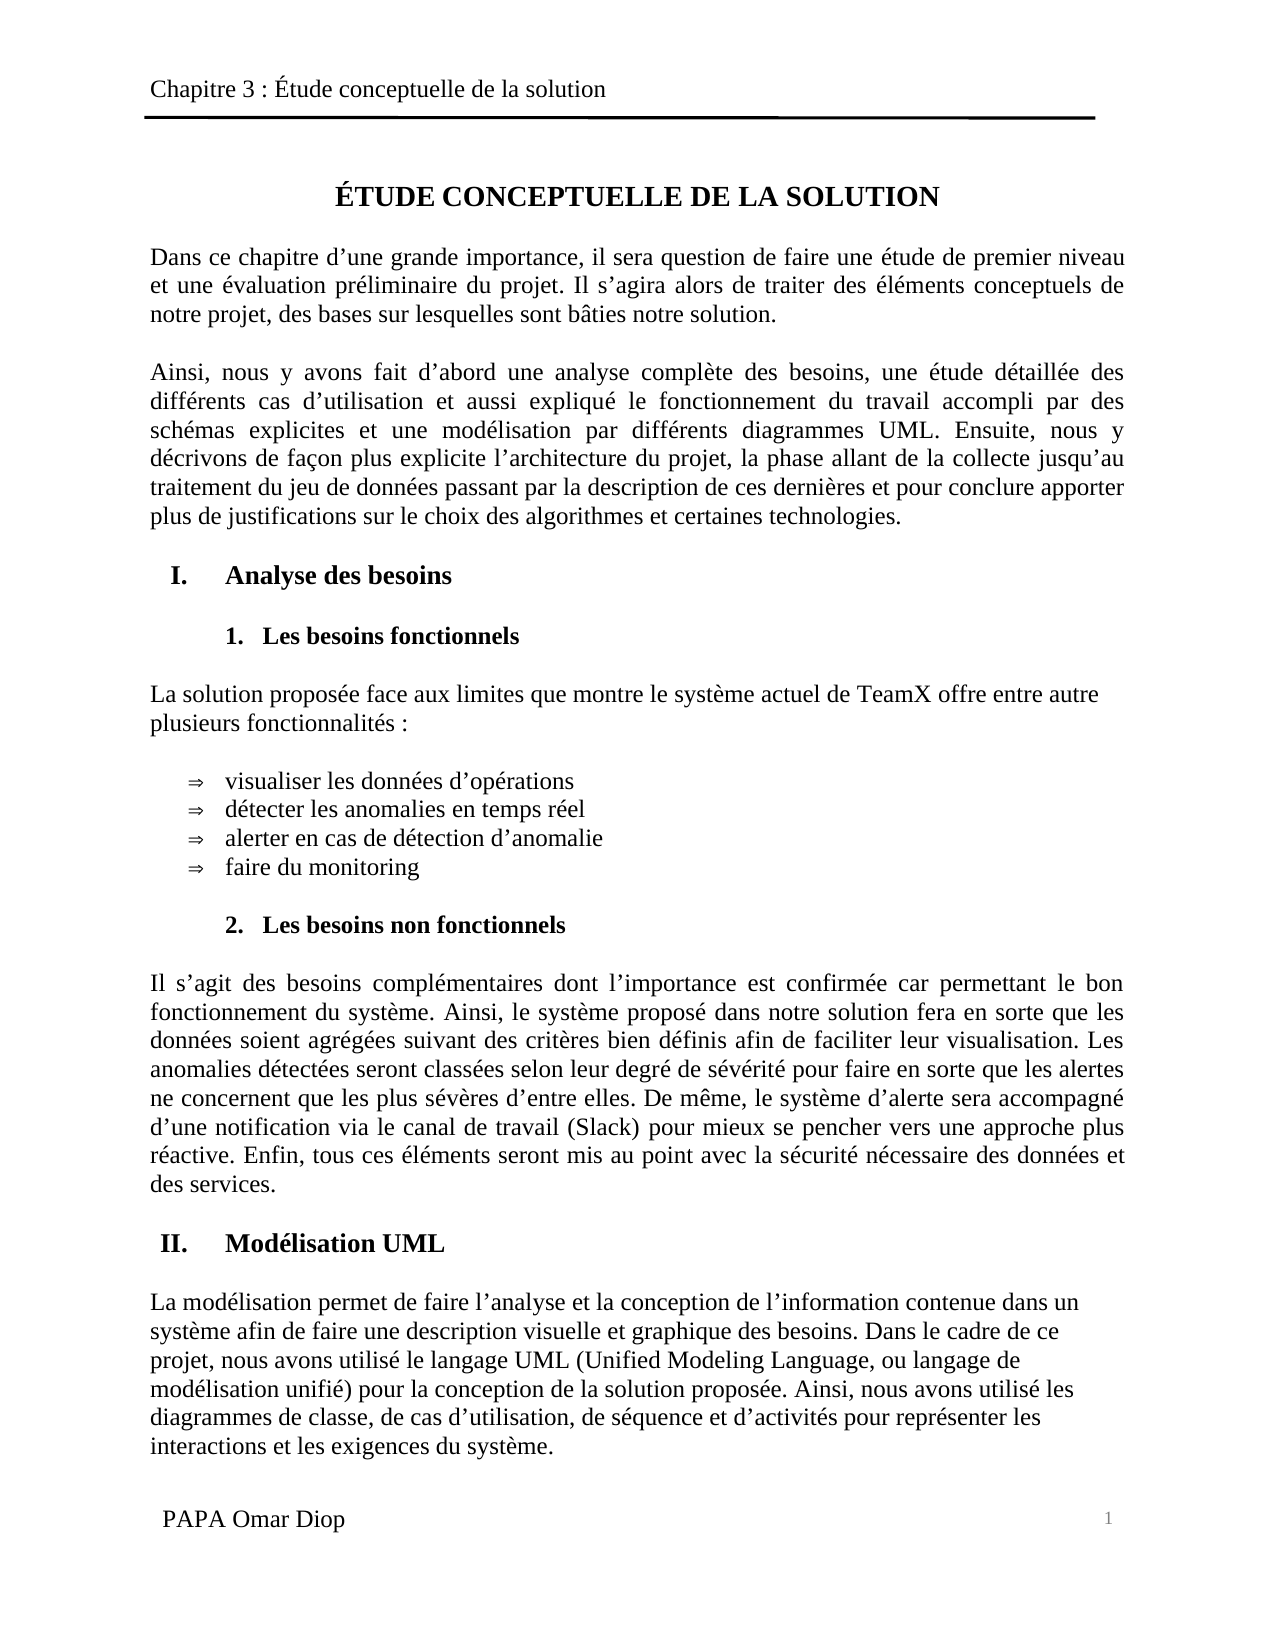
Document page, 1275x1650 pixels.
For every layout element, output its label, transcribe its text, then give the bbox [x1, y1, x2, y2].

text Dans ce chapitre d’une grande importance, il sera question de faire une étude de premier niveau et une évaluation préliminaire du projet. Il s’agira alors de traiter des éléments conceptuels de notre projet, des bases sur lesquelles sont bâties notre solution. [150, 242, 1125, 328]
text Ainsi, nous y avons fait d’abord une analyse complète des besoins, une étude détaillée des différents cas d’utilisation et aussi expliqué le fonctionnement du travail accompli par des schémas explicites et une modélisation par différents diagrammes UML. Ensuite, nous y décrivons de façon plus explicite l’architecture du projet, la phase allant de la collecte jusqu’au traitement du jeu de données passant par la description de ces dernières et pour conclure apporter plus de justifications sur le choix des algorithmes et certaines technologies. [150, 357, 1125, 530]
list Modélisation UML [187, 1227, 1125, 1258]
list Les besoins non fonctionnels [225, 910, 1125, 939]
list Analyse des besoins [187, 559, 1125, 590]
list détecter les anomalies en temps réel [187, 794, 1125, 823]
text ÉTUDE CONCEPTUELLE DE LA SOLUTION [150, 179, 1125, 213]
list visualiser les données d’opérations [187, 766, 1125, 794]
text La solution proposée face aux limites que montre le système actuel de TeamX offre entre autre plusieurs fonctionnalités : [150, 679, 1125, 737]
text Il s’agit des besoins complémentaires dont l’importance est confirmée car permettant le bon fonctionnement du système. Ainsi, le système proposé dans notre solution fera en sorte que les données soient agrégées suivant des critères bien définis afin de faciliter leur visualisation. Les anomalies détectées seront classées selon leur degré de sévérité pour faire en sorte que les alertes ne concernent que les plus sévères d’entre elles. De même, le système d’alerte sera accompagné d’une notification via le canal de travail (Slack) pour mieux se pencher vers une approche plus réactive. Enfin, tous ces éléments seront mis au point avec la sécurité nécessaire des données et des services. [150, 968, 1125, 1198]
list faire du monitoring [187, 852, 1125, 881]
list alerter en cas de détection d’anomalie [187, 823, 1125, 852]
text La modélisation permet de faire l’analyse et la conception de l’information contenue dans un système afin de faire une description visuelle et graphique des besoins. Dans le cadre de ce projet, nous avons utilisé le langage UML (Unified Modeling Language, ou langage de modélisation unifié) pour la conception de la solution proposée. Ainsi, nous avons utilisé les diagrammes de classe, de cas d’utilisation, de séquence et d’activités pour représenter les interactions et les exigences du système. [150, 1287, 1125, 1460]
list Les besoins fonctionnels [225, 621, 1125, 650]
